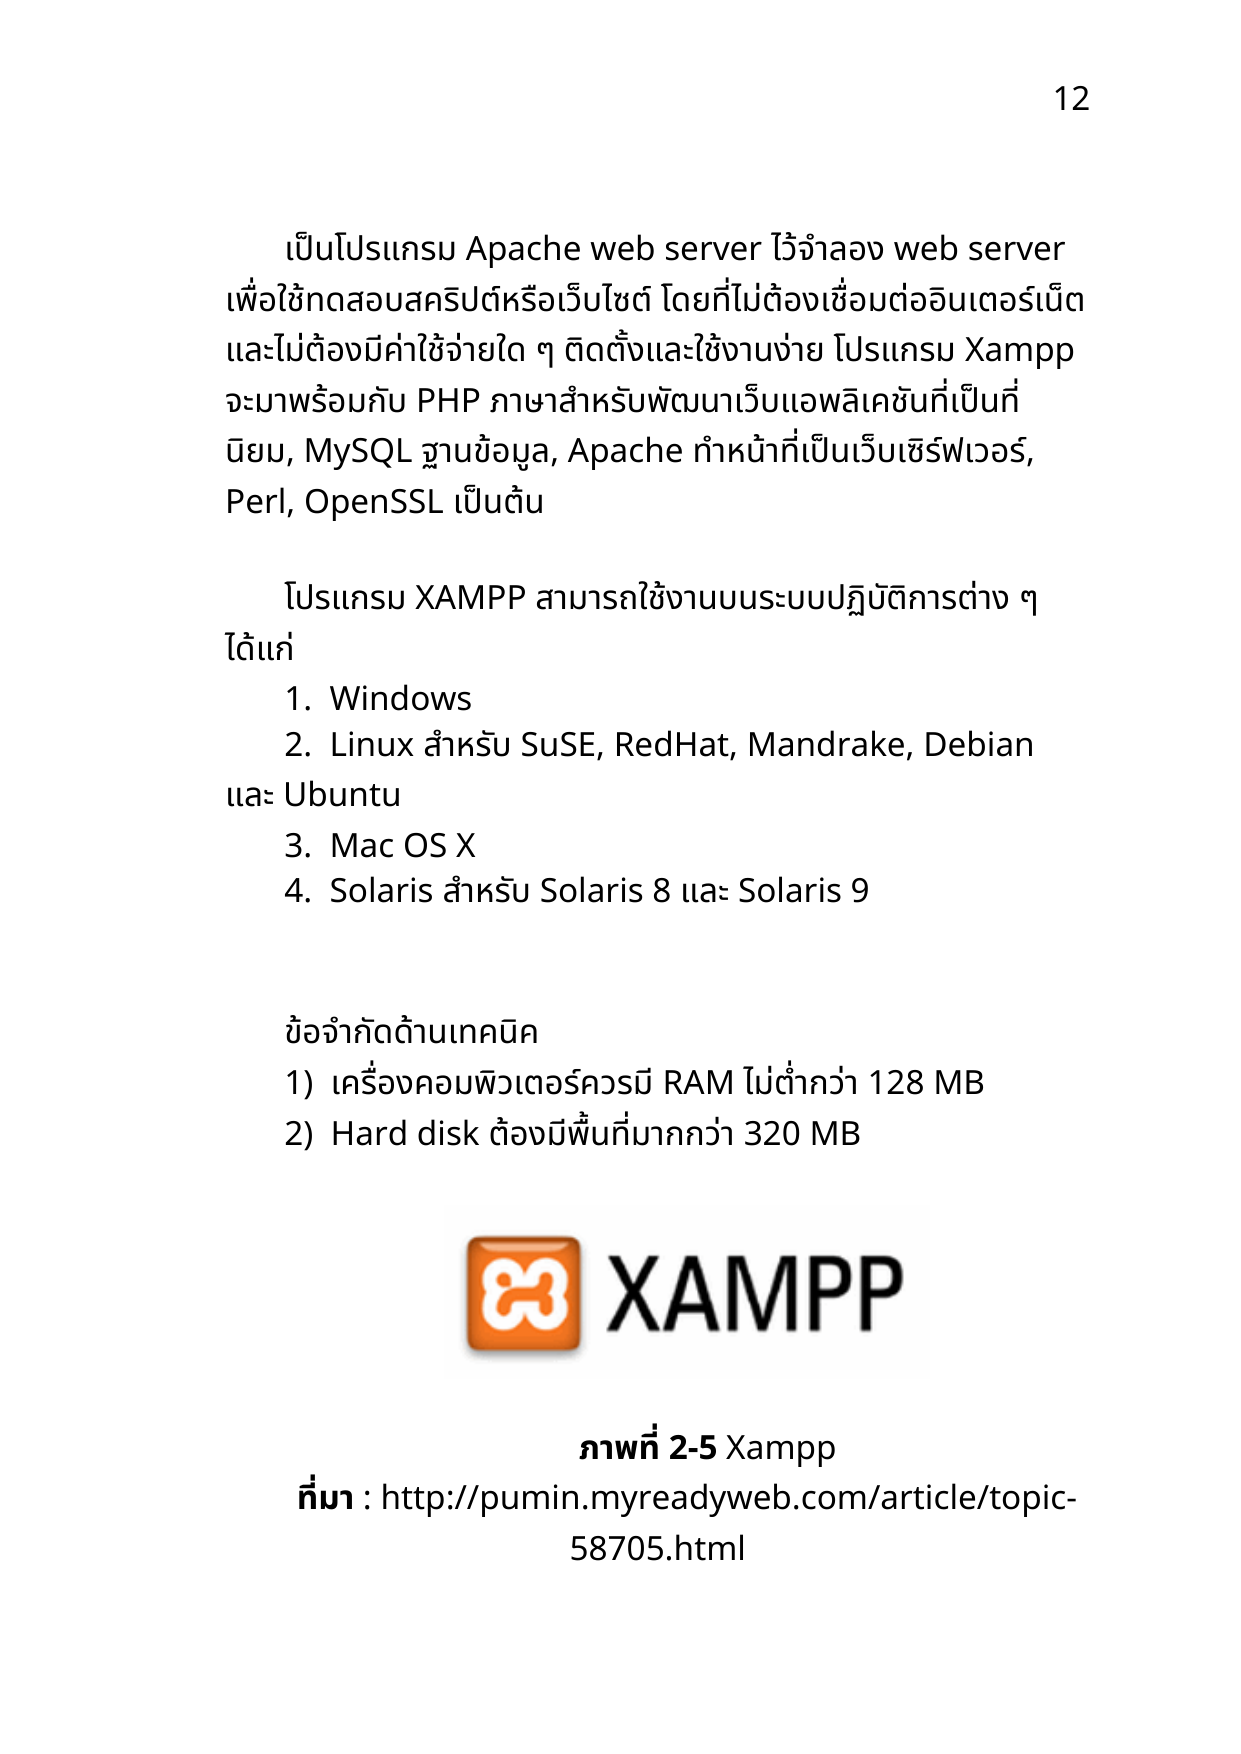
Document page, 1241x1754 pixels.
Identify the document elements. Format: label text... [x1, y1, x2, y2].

text 2. Linux สำหรับ SuSE, RedHat, Mandrake, Debian และ Ubuntu [225, 720, 1090, 822]
text 1) เครื่องคอมพิวเตอร์ควรมี RAM ไม่ต่ำกว่า 128 MB [225, 1059, 1090, 1109]
text เป็นโปรแกรม Apache web server ไว้จำลอง web server เพื่อใช้ทดสอบสคริปต์หรือเว็บไซต์ โดยที่ไม่ต้องเชื่อมต่ออินเตอร์เน็ตและไม่ต้องมีค่าใช้จ่ายใด ๆ ติดตั้งและใช้งานง่าย โปรแกรม Xampp จะมาพร้อมกับ PHP ภาษาสำหรับพัฒนาเว็บแอพลิเคชันที่เป็นที่นิยม, MySQL ฐานข้อมูล, Apache ทำหน้าที่เป็นเว็บเซิร์ฟเวอร์, Perl, OpenSSL เป็นต้น [225, 225, 1090, 528]
picture [443, 1205, 931, 1379]
text ข้อจำกัดด้านเทคนิค [225, 1008, 1090, 1059]
text 3. Mac OS X [225, 822, 1090, 867]
list ภาพที่ 2-5 Xampp [300, 1423, 1071, 1474]
text 1. Windows [225, 675, 1090, 720]
text โปรแกรม XAMPP สามารถใช้งานบนระบบปฏิบัติการต่าง ๆ ได้แก่ [225, 574, 1090, 675]
text 2) Hard disk ต้องมีพื้นที่มากกว่า 320 MB [225, 1109, 1090, 1160]
text 4. Solaris สำหรับ Solaris 8 และ Solaris 9 [225, 867, 1090, 918]
text ที่มา : http://pumin.myreadyweb.com/article/topic-58705.html [225, 1474, 1090, 1570]
